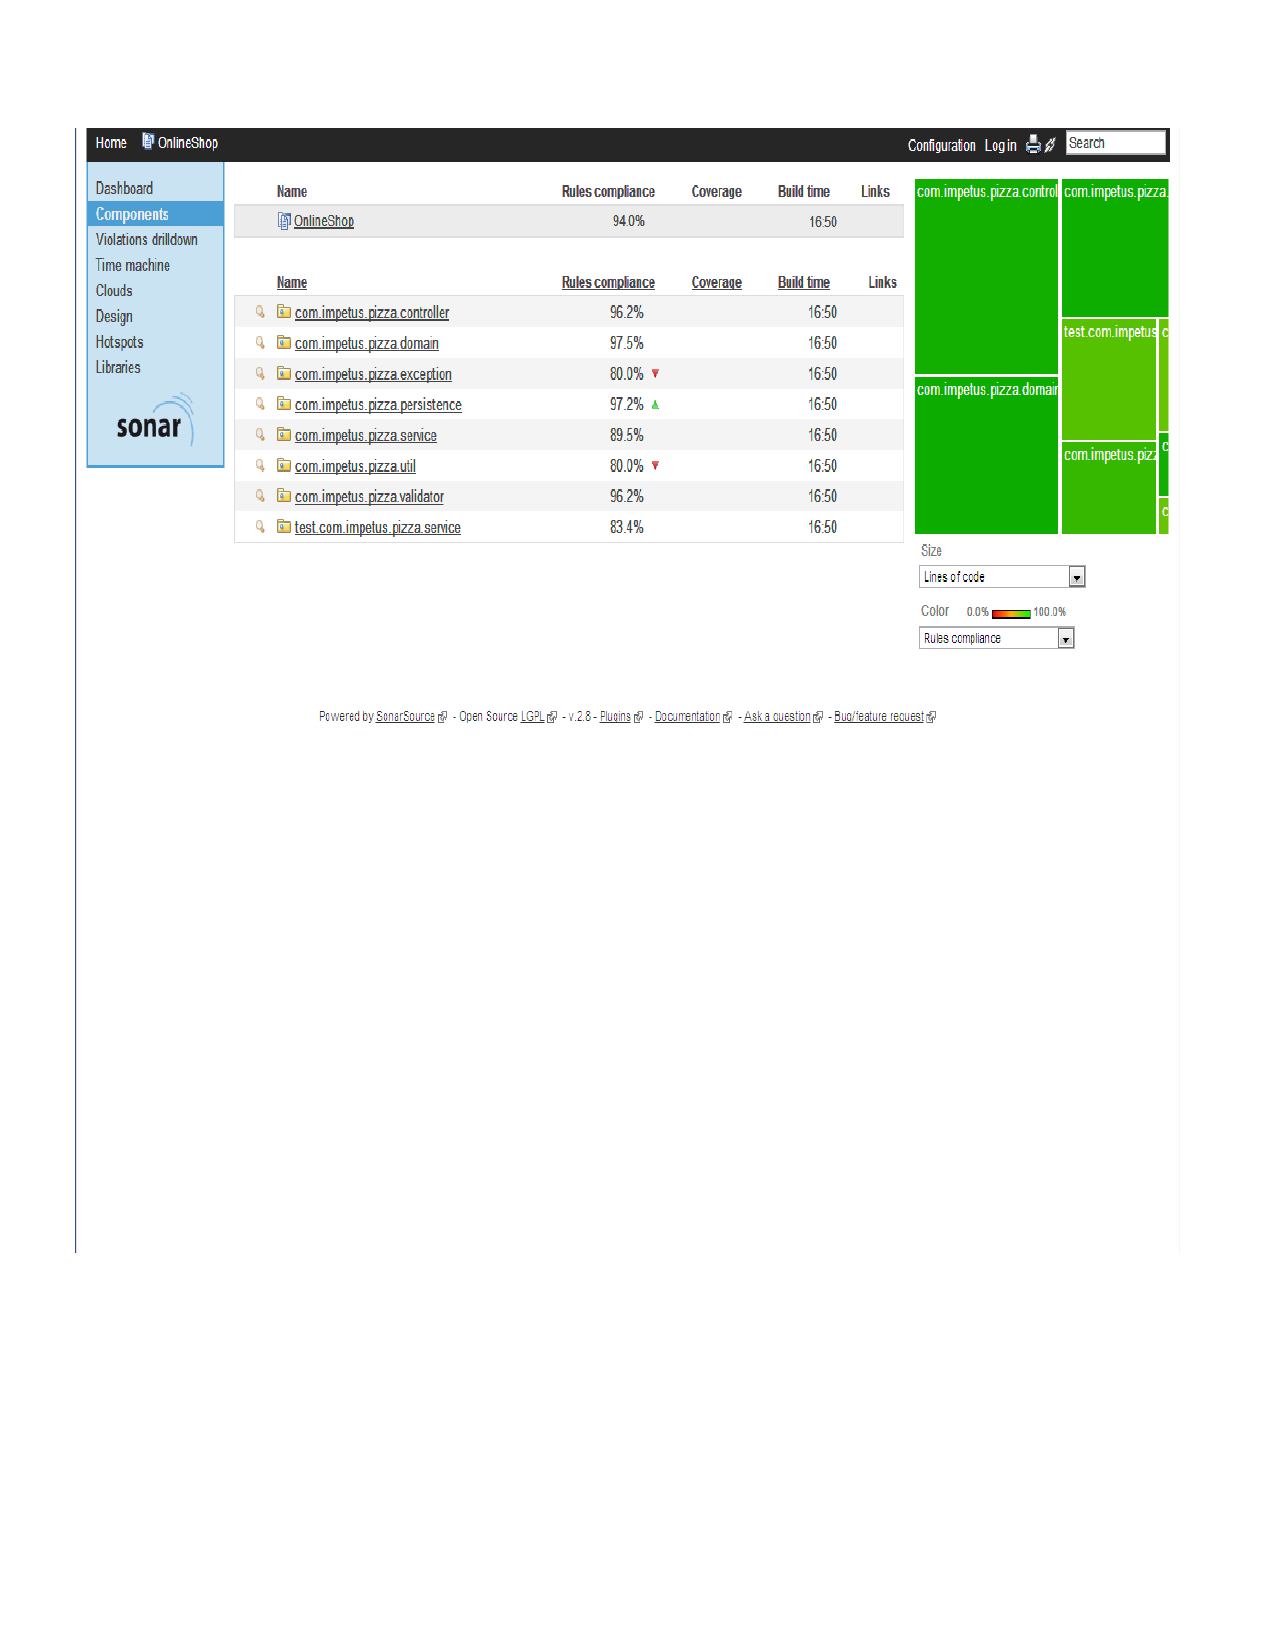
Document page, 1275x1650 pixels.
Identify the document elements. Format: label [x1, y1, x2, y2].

picture [75, 128, 1180, 1253]
